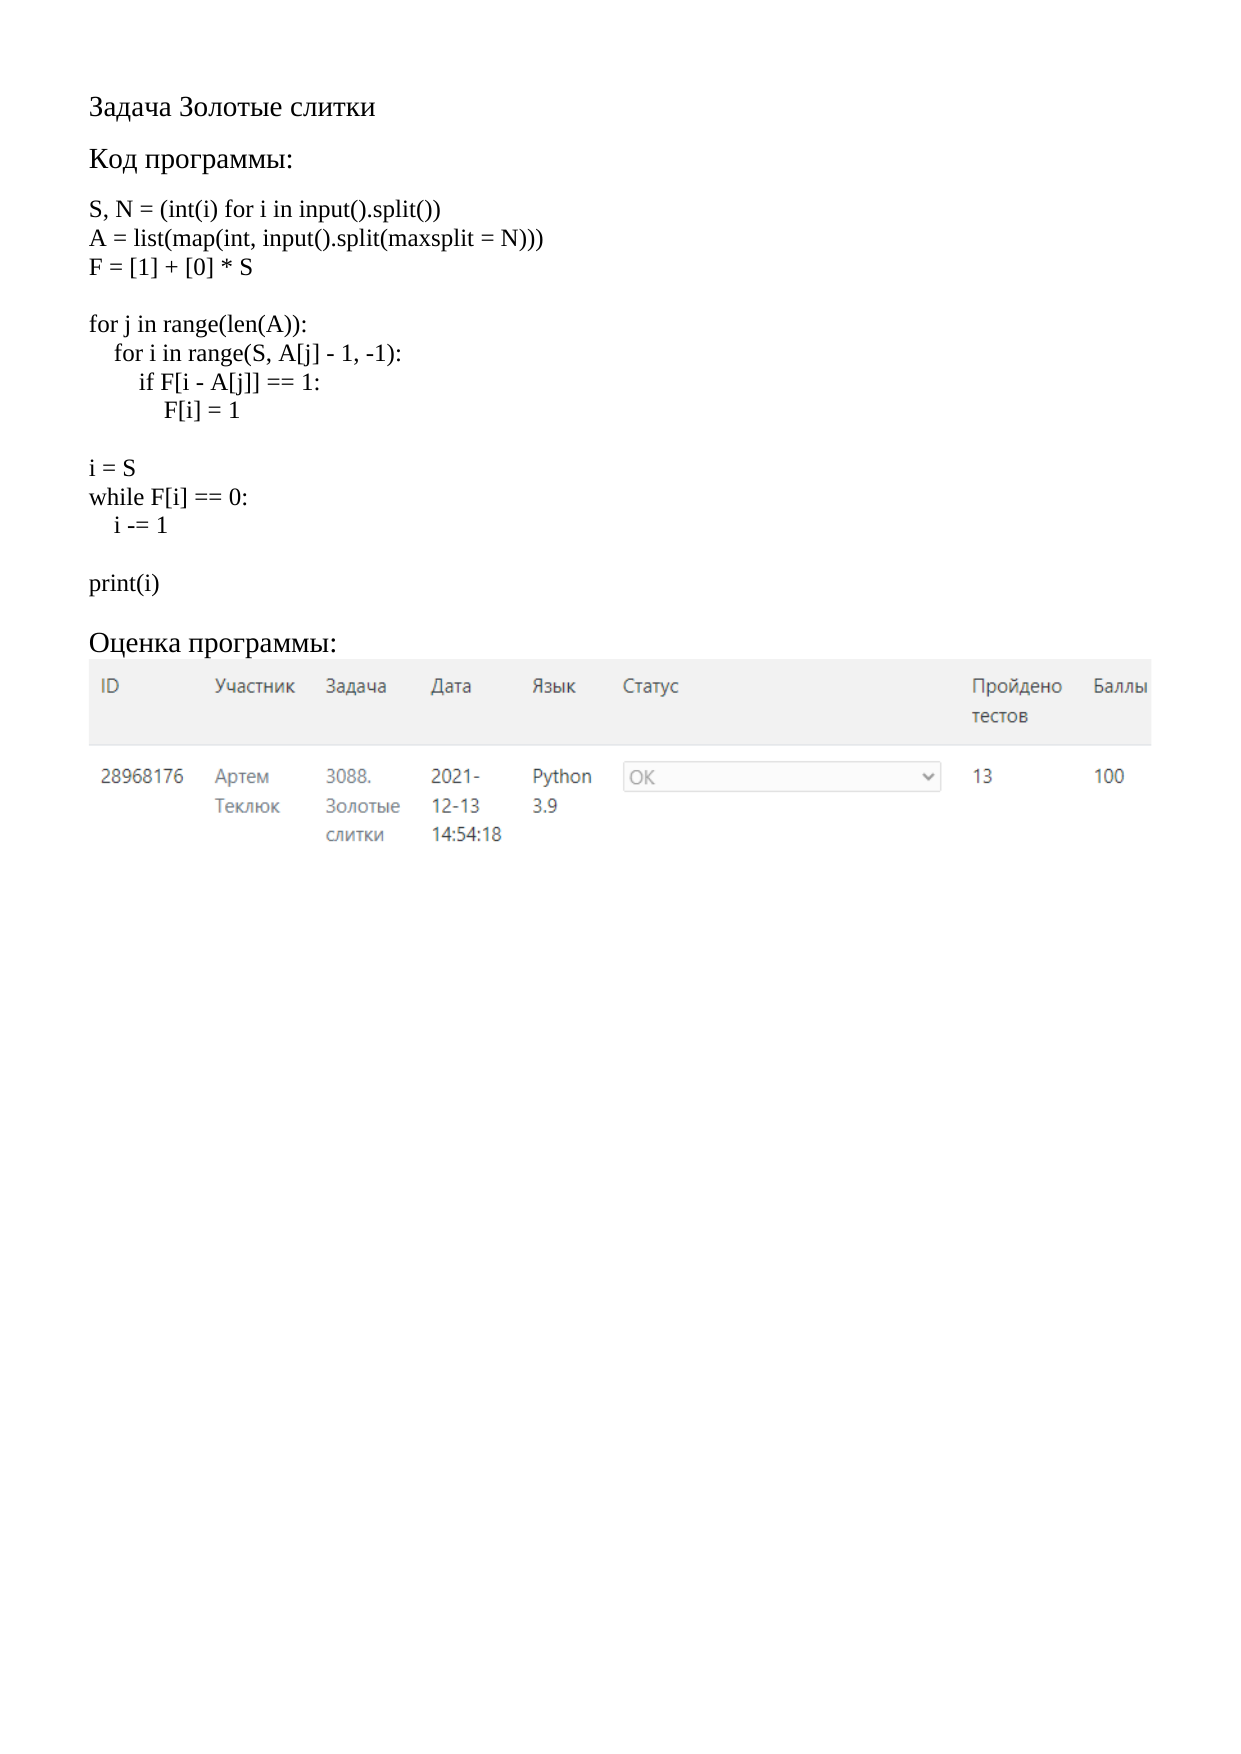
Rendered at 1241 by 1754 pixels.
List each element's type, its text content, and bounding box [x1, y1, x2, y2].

text Задача Золотые слитки [89, 89, 1152, 122]
text Оценка программы: [89, 626, 1152, 659]
picture [88, 659, 1152, 898]
text Код программы: [89, 141, 1152, 175]
text S, N = (int(i) for i in input().split()) A = list(map(int, input().split(maxsplit = N))) F = [1] + [0] * S for j in range(len(A)): for i in range(S, A[j] - 1, -1): if F[i - A[j]] == 1: F[i] = 1 i = S while F[i] == 0: i -= 1 print(i) [89, 194, 1152, 597]
